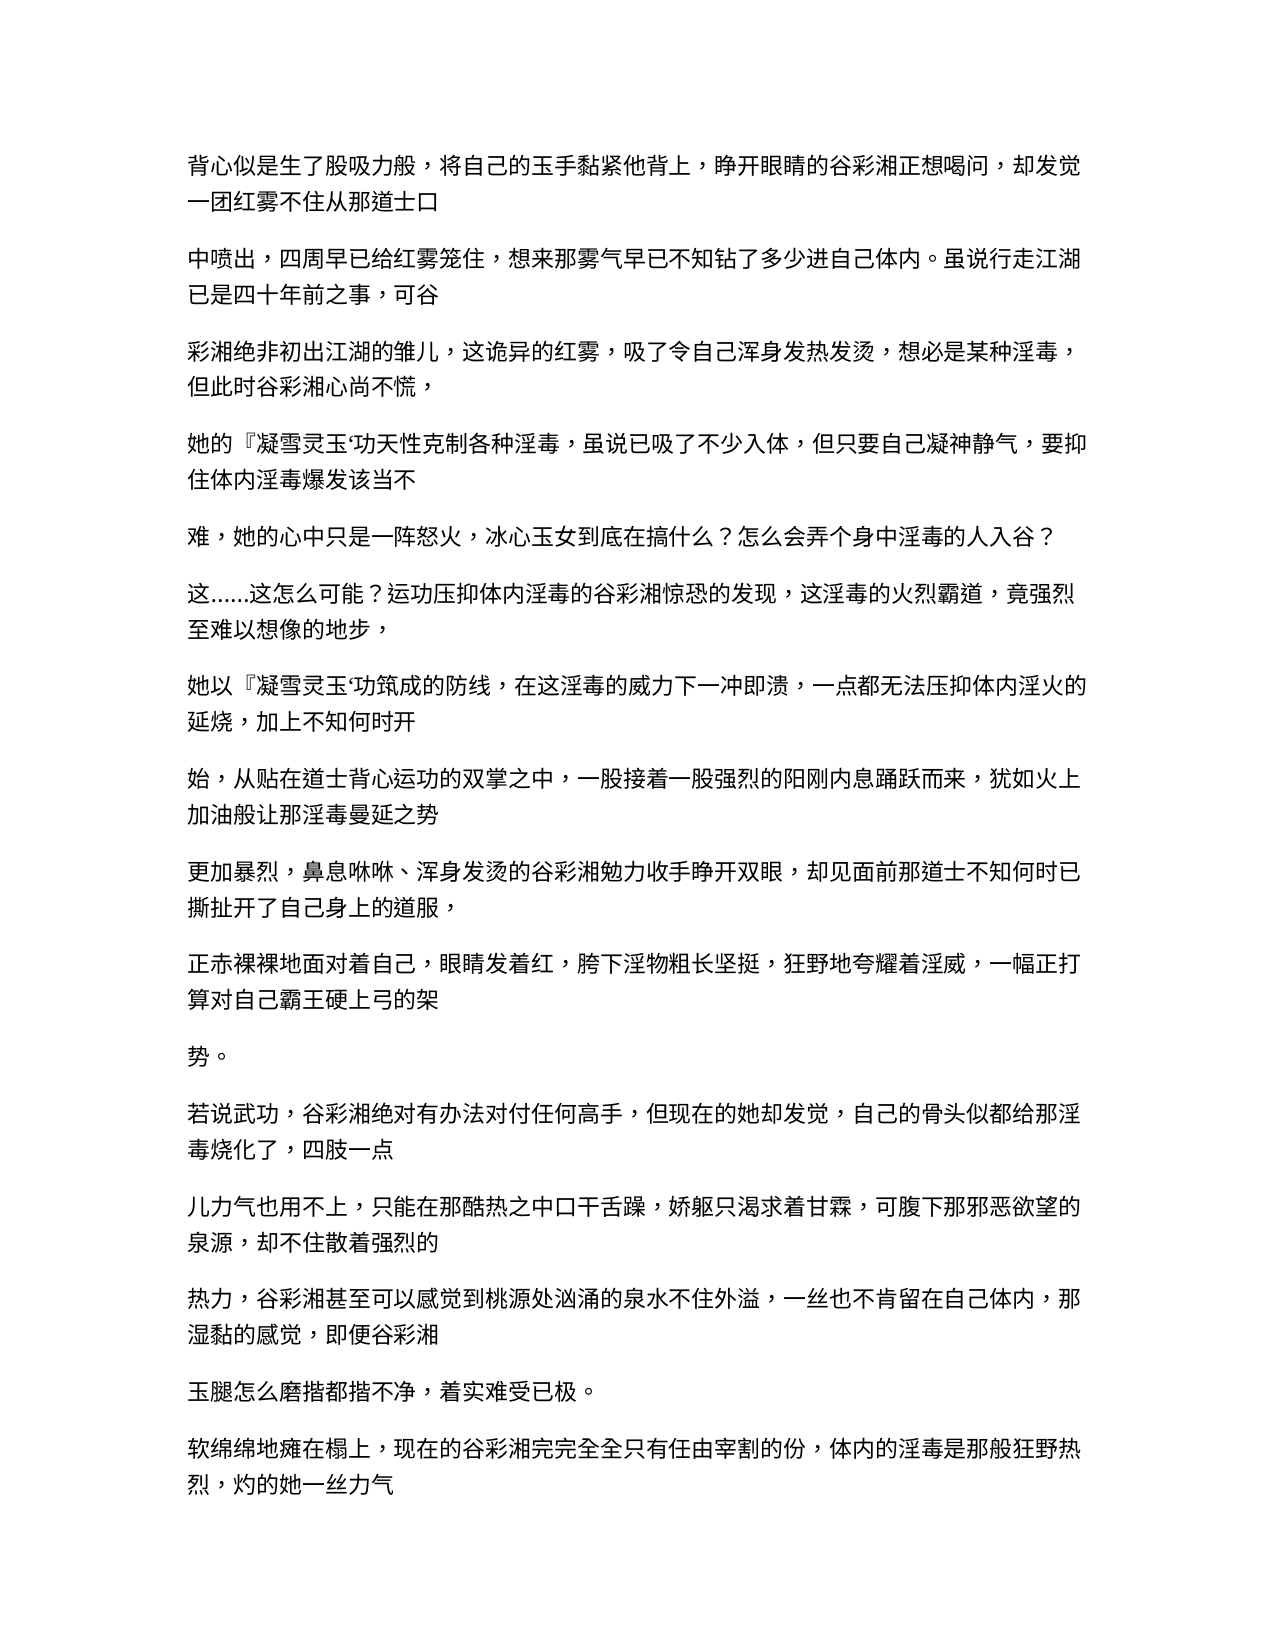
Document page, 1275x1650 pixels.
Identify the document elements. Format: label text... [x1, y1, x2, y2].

text 中喷出，四周早已给红雾笼住，想来那雾气早已不知钻了多少进自己体内。虽说行走江湖已是四十年前之事，可谷 [187, 243, 1087, 310]
text 热力，谷彩湘甚至可以感觉到桃源处汹涌的泉水不住外溢，一丝也不肯留在自己体内，那湿黏的感觉，即便谷彩湘 [187, 1283, 1087, 1351]
text 玉腿怎么磨揩都揩不净，着实难受已极。 [187, 1376, 1087, 1407]
text 更加暴烈，鼻息咻咻、浑身发烫的谷彩湘勉力收手睁开双眼，却见面前那道士不知何时已撕扯开了自己身上的道服， [187, 856, 1087, 923]
text 正赤裸裸地面对着自己，眼睛发着红，胯下淫物粗长坚挺，狂野地夸耀着淫威，一幅正打算对自己霸王硬上弓的架 [187, 948, 1087, 1016]
text 软绵绵地瘫在榻上，现在的谷彩湘完完全全只有任由宰割的份，体内的淫毒是那般狂野热烈，灼的她一丝力气 [187, 1433, 1087, 1500]
text 这……这怎么可能？运功压抑体内淫毒的谷彩湘惊恐的发现，这淫毒的火烈霸道，竟强烈至难以想像的地步， [187, 578, 1087, 645]
text 她的『凝雪灵玉‘功天性克制各种淫毒，虽说已吸了不少入体，但只要自己凝神静气，要抑住体内淫毒爆发该当不 [187, 428, 1087, 495]
text 若说武功，谷彩湘绝对有办法对付任何高手，但现在的她却发觉，自己的骨头似都给那淫毒烧化了，四肢一点 [187, 1098, 1087, 1165]
text 背心似是生了股吸力般，将自己的玉手黏紧他背上，睁开眼睛的谷彩湘正想喝问，却发觉一团红雾不住从那道士口 [187, 150, 1087, 217]
text 彩湘绝非初出江湖的雏儿，这诡异的红雾，吸了令自己浑身发热发烫，想必是某种淫毒，但此时谷彩湘心尚不慌， [187, 335, 1087, 403]
text 她以『凝雪灵玉‘功筑成的防线，在这淫毒的威力下一冲即溃，一点都无法压抑体内淫火的延烧，加上不知何时开 [187, 670, 1087, 737]
text 难，她的心中只是一阵怒火，冰心玉女到底在搞什么？怎么会弄个身中淫毒的人入谷？ [187, 521, 1087, 552]
text 始，从贴在道士背心运功的双掌之中，一股接着一股强烈的阳刚内息踊跃而来，犹如火上加油般让那淫毒曼延之势 [187, 763, 1087, 830]
text 势。 [187, 1041, 1087, 1072]
text 儿力气也用不上，只能在那酷热之中口干舌躁，娇躯只渴求着甘霖，可腹下那邪恶欲望的泉源，却不住散着强烈的 [187, 1191, 1087, 1258]
